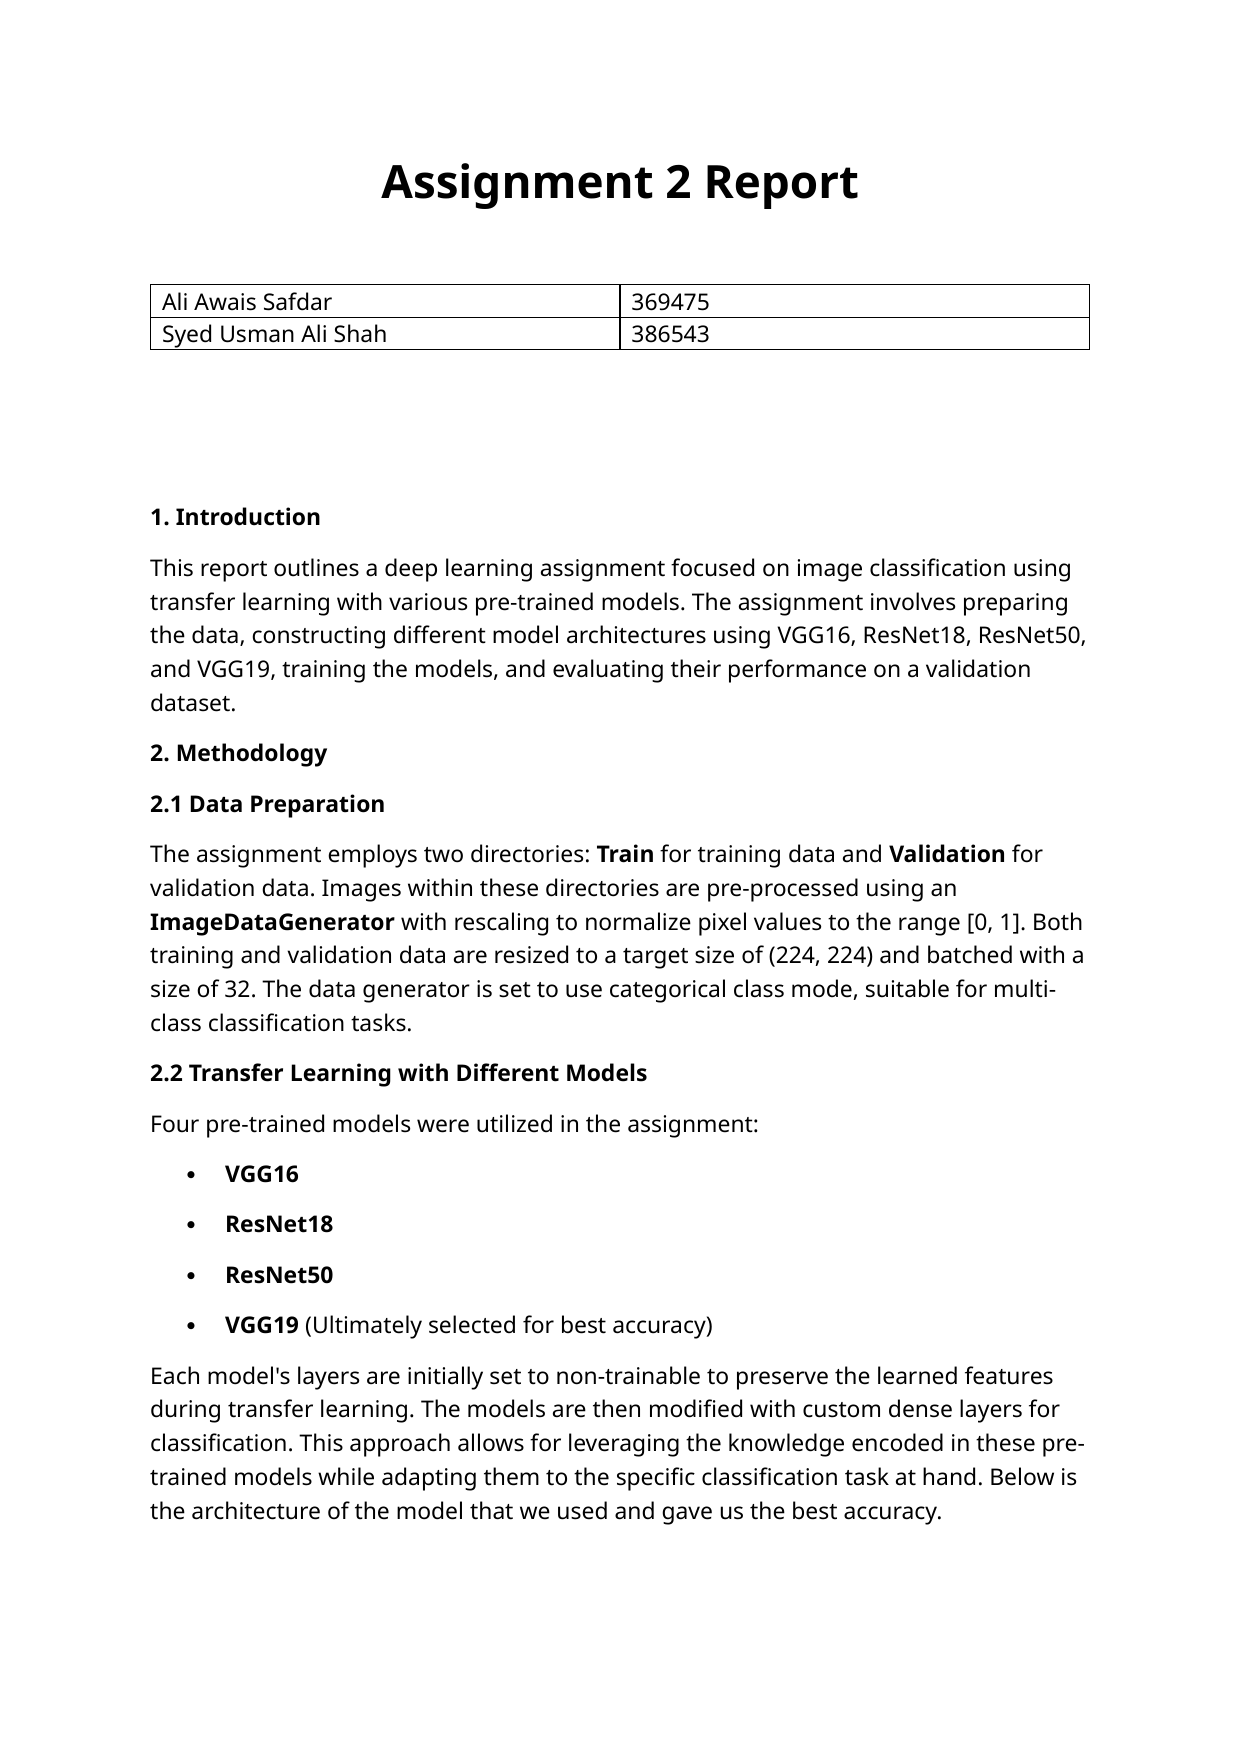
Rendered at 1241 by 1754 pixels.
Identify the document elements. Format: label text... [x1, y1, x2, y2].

text Four pre-trained models were utilized in the assignment: [150, 1107, 1090, 1139]
table_header Ali Awais Safdar [151, 285, 619, 317]
text 2.1 Data Preparation [150, 787, 1090, 819]
text The assignment employs two directories: Train for training data and Validation for validation data. Images within these directories are pre-processed using an ImageDataGenerator with rescaling to normalize pixel values to the range [0, 1]. Both training and validation data are resized to a target size of (224, 224) and batched with a size of 32. The data generator is set to use categorical class mode, suitable for multi-class classification tasks. [150, 838, 1090, 1038]
text Assignment 2 Report [150, 150, 1090, 212]
list VGG19 (Ultimately selected for best accuracy) [187, 1309, 1090, 1340]
list ResNet18 [187, 1208, 1090, 1239]
table_header 369475 [621, 285, 1089, 317]
text 1. Introduction [150, 501, 1090, 532]
text This report outlines a deep learning assignment focused on image classification using transfer learning with various pre-trained models. The assignment involves preparing the data, constructing different model architectures using VGG16, ResNet18, ResNet50, and VGG19, training the models, and evaluating their performance on a validation dataset. [150, 552, 1090, 718]
list VGG16 [187, 1158, 1090, 1189]
list ResNet50 [187, 1259, 1090, 1290]
text 2. Methodology [150, 737, 1090, 768]
table_cell 386543 [621, 318, 1089, 349]
table_cell Syed Usman Ali Shah [151, 318, 619, 349]
text 2.2 Transfer Learning with Different Models [150, 1057, 1090, 1088]
text Each model's layers are initially set to non-trainable to preserve the learned features during transfer learning. The models are then modified with custom dense layers for classification. This approach allows for leveraging the knowledge encoded in these pre-trained models while adapting them to the specific classification task at hand. Below is the architecture of the model that we used and gave us the best accuracy. [150, 1359, 1090, 1526]
